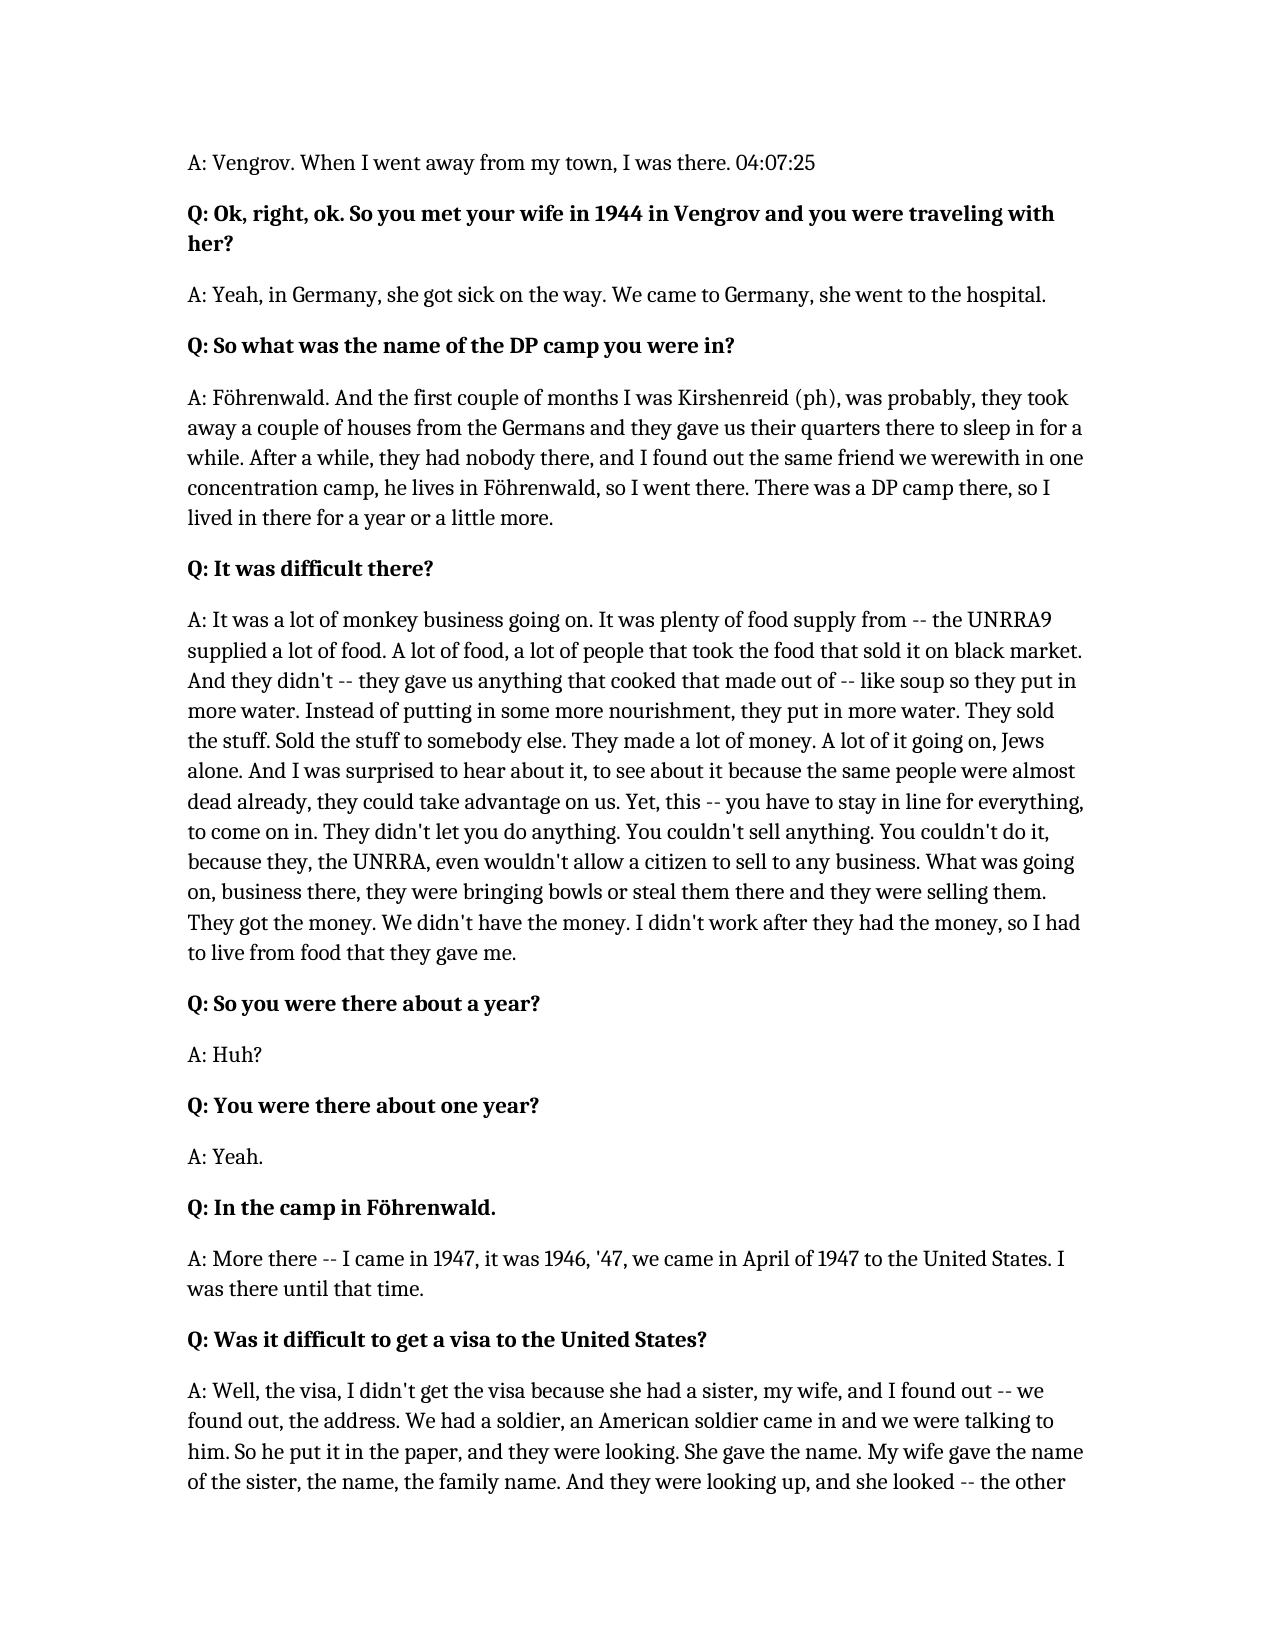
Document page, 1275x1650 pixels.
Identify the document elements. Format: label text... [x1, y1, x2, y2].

text A: Huh? [187, 1042, 1087, 1068]
text A: Yeah, in Germany, she got sick on the way. We came to Germany, she went to the hospital. [187, 282, 1087, 309]
text Q: You were there about one year? [187, 1093, 1087, 1119]
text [187, 1378, 1087, 1495]
text Q: So you were there about a year? [187, 991, 1087, 1017]
text Q: So what was the name of the DP camp you were in? [187, 333, 1087, 360]
text A: Yeah. [187, 1144, 1087, 1170]
text Q: Ok, right, ok. So you met your wife in 1944 in Vengrov and you were traveling with her? [187, 201, 1087, 258]
text A: Vengrov. When I went away from my town, I was there. 04:07:25 [187, 150, 1087, 176]
text Q: It was difficult there? [187, 556, 1087, 583]
text Q: Was it difficult to get a visa to the United States? [187, 1327, 1087, 1353]
text A: It was a lot of monkey business going on. It was plenty of food supply from -- the UNRRA9 supplied a lot of food. A lot of food, a lot of people that took the food that sold it on black market. And they didn't -- they gave us anything that cooked that made out of -- like soup so they put in more water. Instead of putting in some more nourishment, they put in more water. They sold the stuff. Sold the stuff to somebody else. They made a lot of money. A lot of it going on, Jews alone. And I was surprised to hear about it, to see about it because the same people were almost dead already, they could take advantage on us. Yet, this -- you have to stay in line for everything, to come on in. They didn't let you do anything. You couldn't sell anything. You couldn't do it, because they, the UNRRA, even wouldn't allow a citizen to sell to any business. What was going on, business there, they were bringing bowls or steal them there and they were selling them. They got the money. We didn't have the money. I didn't work after they had the money, so I had to live from food that they gave me. [187, 607, 1087, 966]
text A: Föhrenwald. And the first couple of months I was Kirshenreid (ph), was probably, they took away a couple of houses from the Germans and they gave us their quarters there to sleep in for a while. After a while, they had nobody there, and I found out the same friend we werewith in one concentration camp, he lives in Föhrenwald, so I went there. There was a DP camp there, so I lived in there for a year or a little more. [187, 384, 1087, 532]
text Q: In the camp in Föhrenwald. [187, 1195, 1087, 1221]
text A: More there -- I came in 1947, it was 1946, '47, we came in April of 1947 to the United States. I was there until that time. [187, 1246, 1087, 1302]
